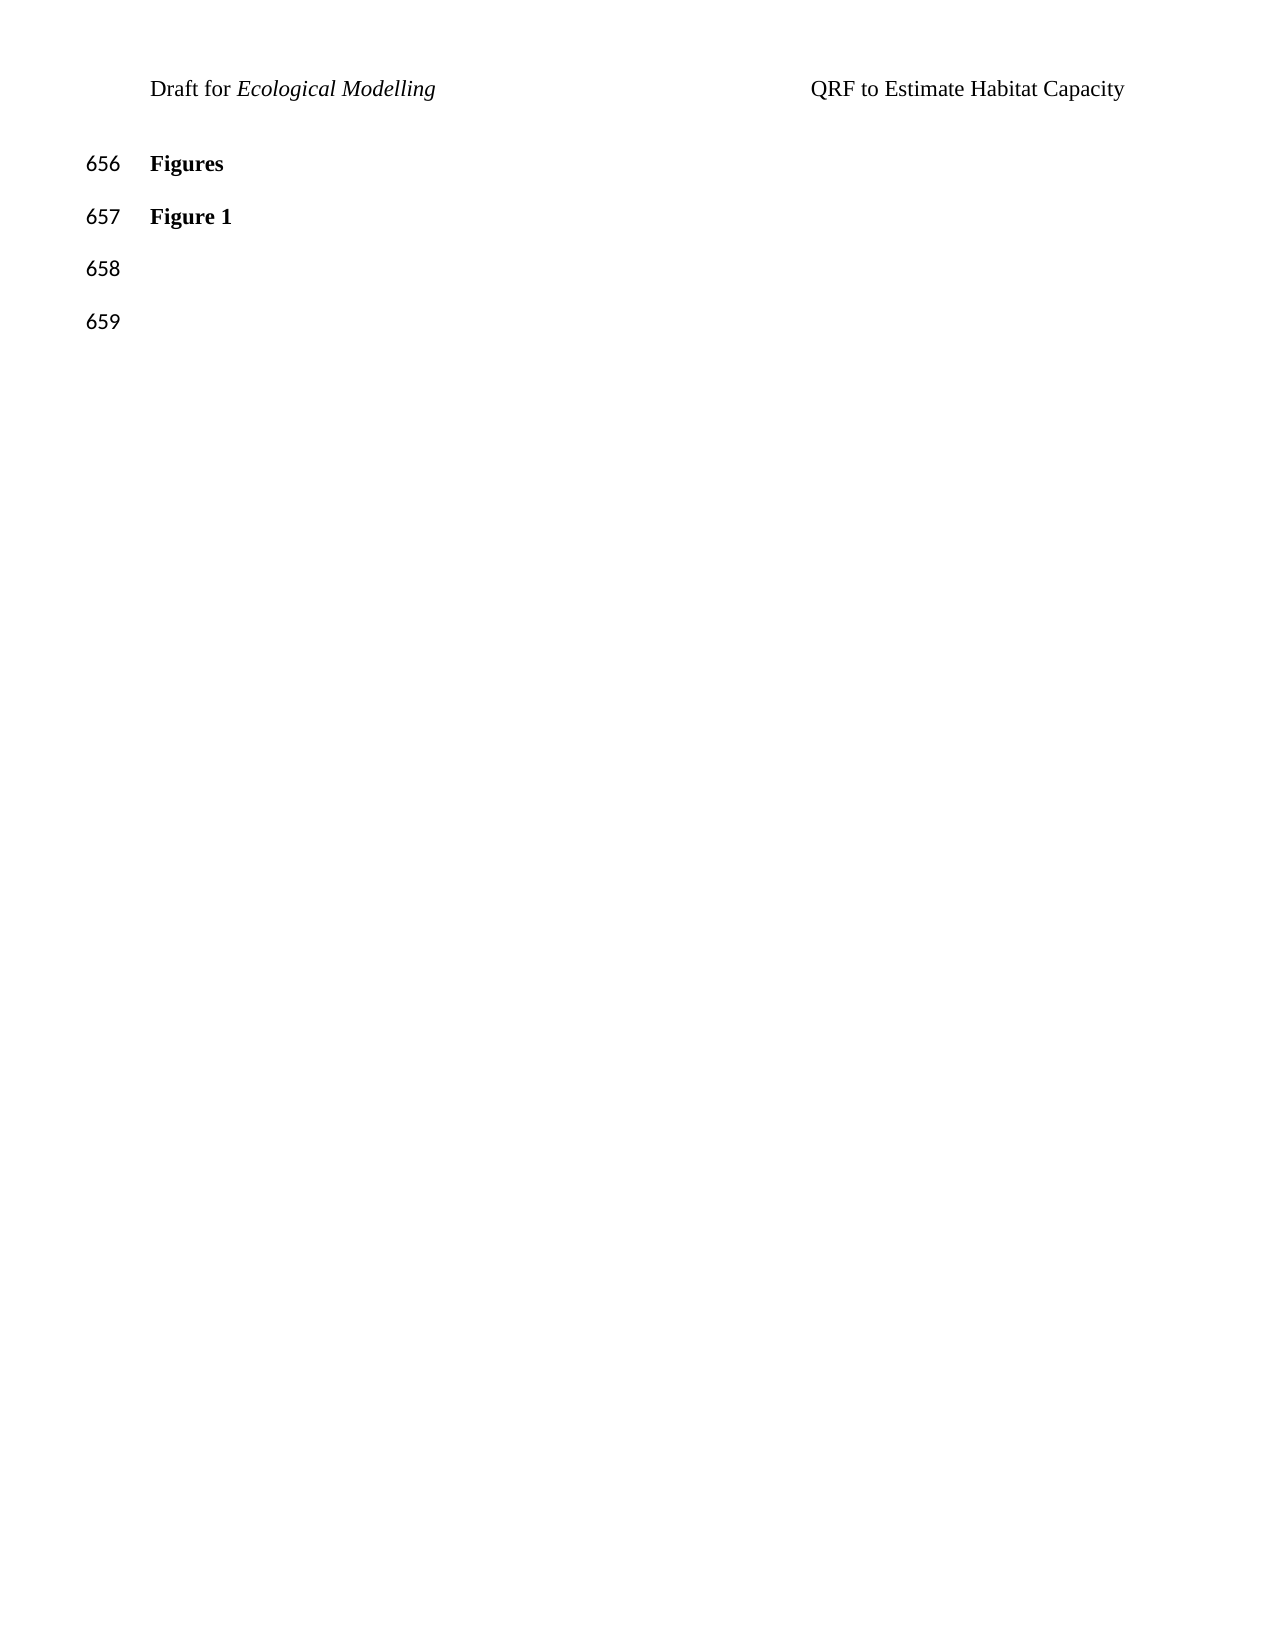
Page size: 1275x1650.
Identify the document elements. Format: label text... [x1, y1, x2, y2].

subtitle Figures [150, 150, 1125, 176]
text Figure 1 [150, 203, 1125, 229]
